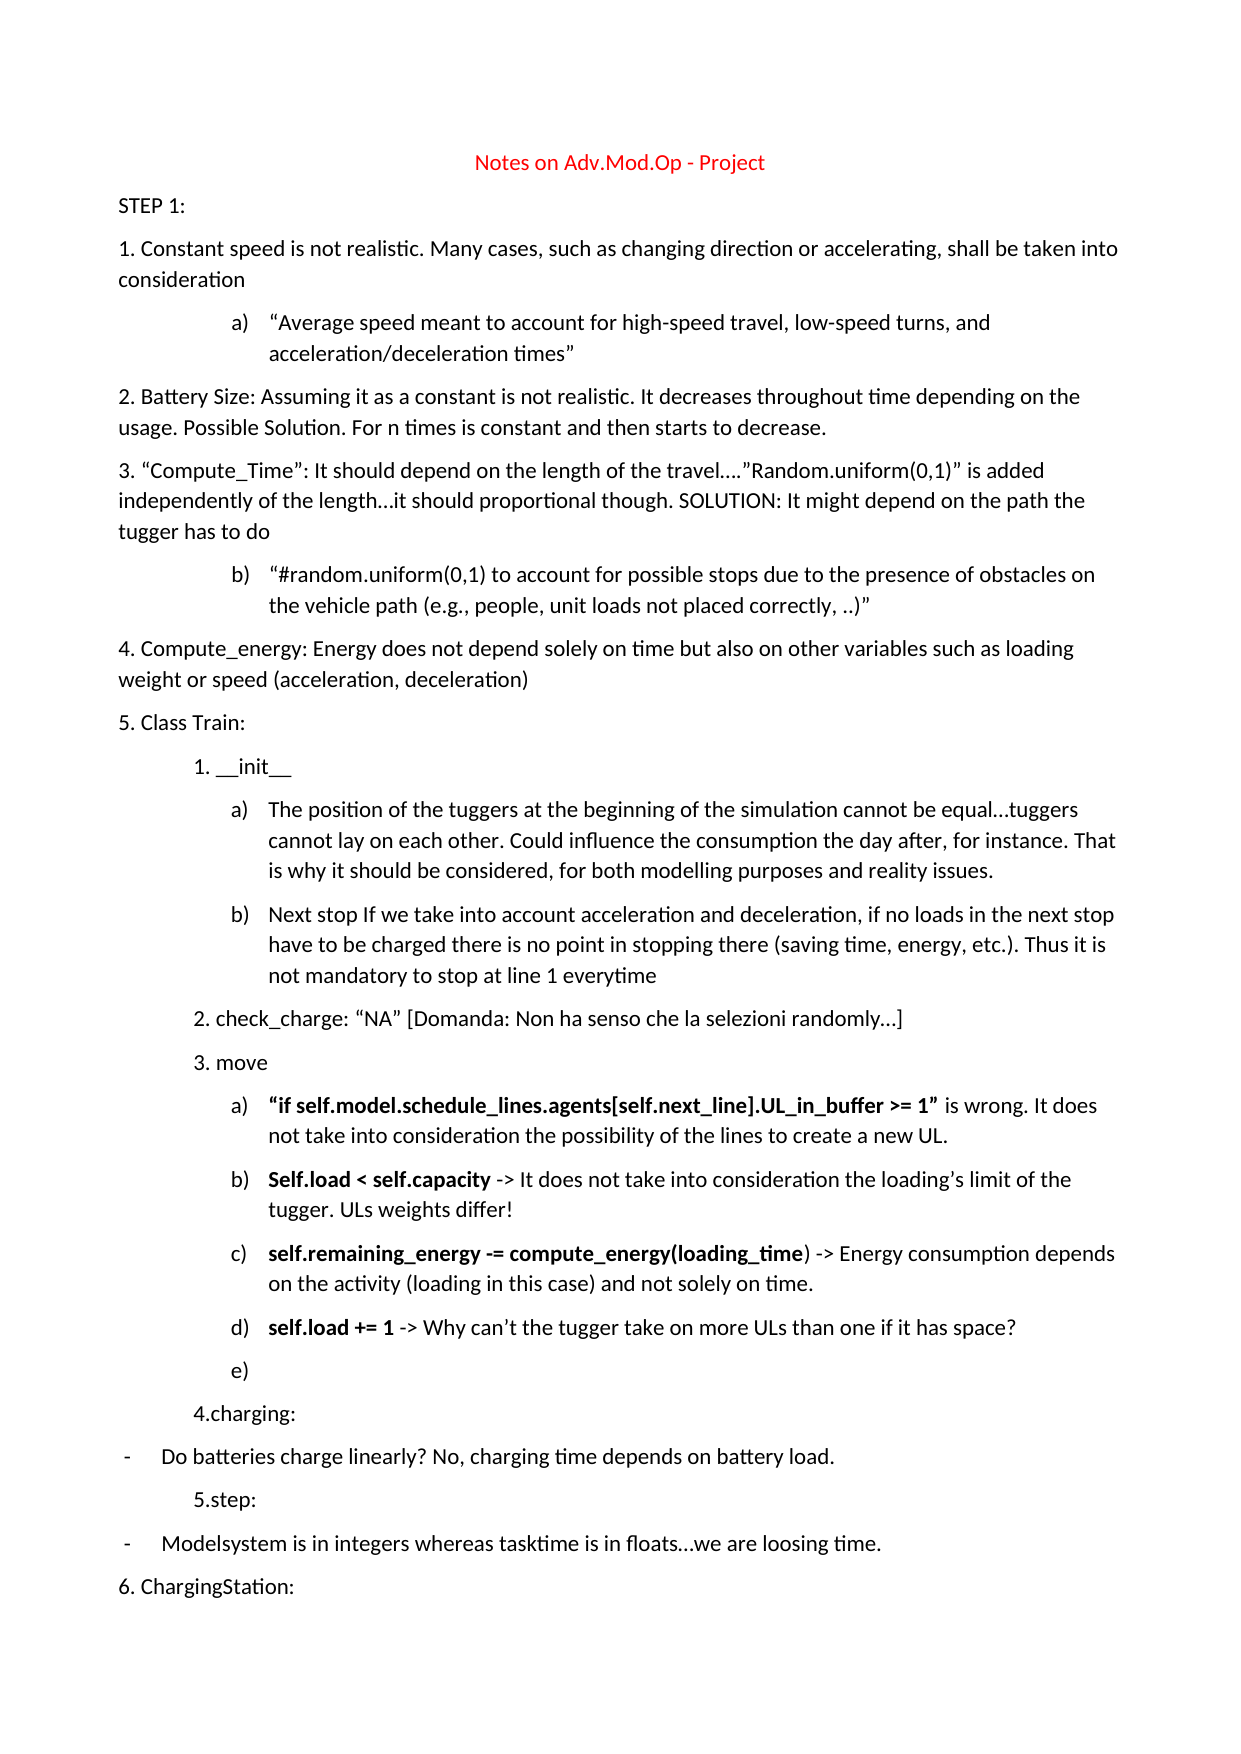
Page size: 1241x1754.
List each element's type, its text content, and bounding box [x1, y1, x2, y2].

text 1. __init__ [118, 752, 1122, 780]
list “if self.model.schedule_lines.agents[self.next_line].UL_in_buffer >= 1” is wrong. It does not take into consideration the possibility of the lines to create a new UL. [231, 1091, 1122, 1149]
text 2. Battery Size: Assuming it as a constant is not realistic. It decreases throughout time depending on the usage. Possible Solution. For n times is constant and then starts to decrease. [118, 382, 1122, 441]
text 2. check_charge: “NA” [Domanda: Non ha senso che la selezioni randomly…] [193, 1004, 1122, 1032]
list Do batteries charge linearly? No, charging time depends on battery load. [124, 1442, 1122, 1470]
text 5. Class Train: [118, 708, 1122, 737]
list self.load += 1 -> Why can’t the tugger take on more ULs than one if it has space? [231, 1313, 1122, 1341]
text 6. ChargingStation: [118, 1572, 1122, 1600]
list Modelsystem is in integers whereas tasktime is in floats…we are loosing time. [124, 1529, 1122, 1557]
text 3. “Compute_Time”: It should depend on the length of the travel….”Random.uniform(0,1)” is added independently of the length…it should proportional though. SOLUTION: It might depend on the path the tugger has to do [118, 456, 1122, 545]
text STEP 1: [118, 191, 1122, 219]
text 5.step: [193, 1486, 1122, 1514]
text 4. Compute_energy: Energy does not depend solely on time but also on other variables such as loading weight or speed (acceleration, deceleration) [118, 634, 1122, 693]
list “#random.uniform(0,1) to account for possible stops due to the presence of obstacles on the vehicle path (e.g., people, unit loads not placed correctly, ..)” [231, 561, 1122, 619]
text 1. Constant speed is not realistic. Many cases, such as changing direction or accelerating, shall be taken into consideration [118, 234, 1122, 293]
text 3. move [193, 1048, 1122, 1076]
list Self.load < self.capacity -> It does not take into consideration the loading’s limit of the tugger. ULs weights differ! [231, 1165, 1122, 1223]
list self.remaining_energy -= compute_energy(loading_time) -> Energy consumption depends on the activity (loading in this case) and not solely on time. [231, 1239, 1122, 1297]
list Next stop If we take into account acceleration and deceleration, if no loads in the next stop have to be charged there is no point in stopping there (saving time, energy, etc.). Thus it is not mandatory to stop at line 1 everytime [231, 900, 1122, 989]
text 4.charging: [193, 1399, 1122, 1427]
list The position of the tuggers at the beginning of the simulation cannot be equal…tuggers cannot lay on each other. Could influence the consumption the day after, for instance. That is why it should be considered, for both modelling purposes and reality issues. [231, 795, 1122, 884]
text Notes on Adv.Mod.Op - Project [118, 148, 1122, 176]
list “Average speed meant to account for high-speed travel, low-speed turns, and acceleration/deceleration times” [231, 308, 1122, 367]
